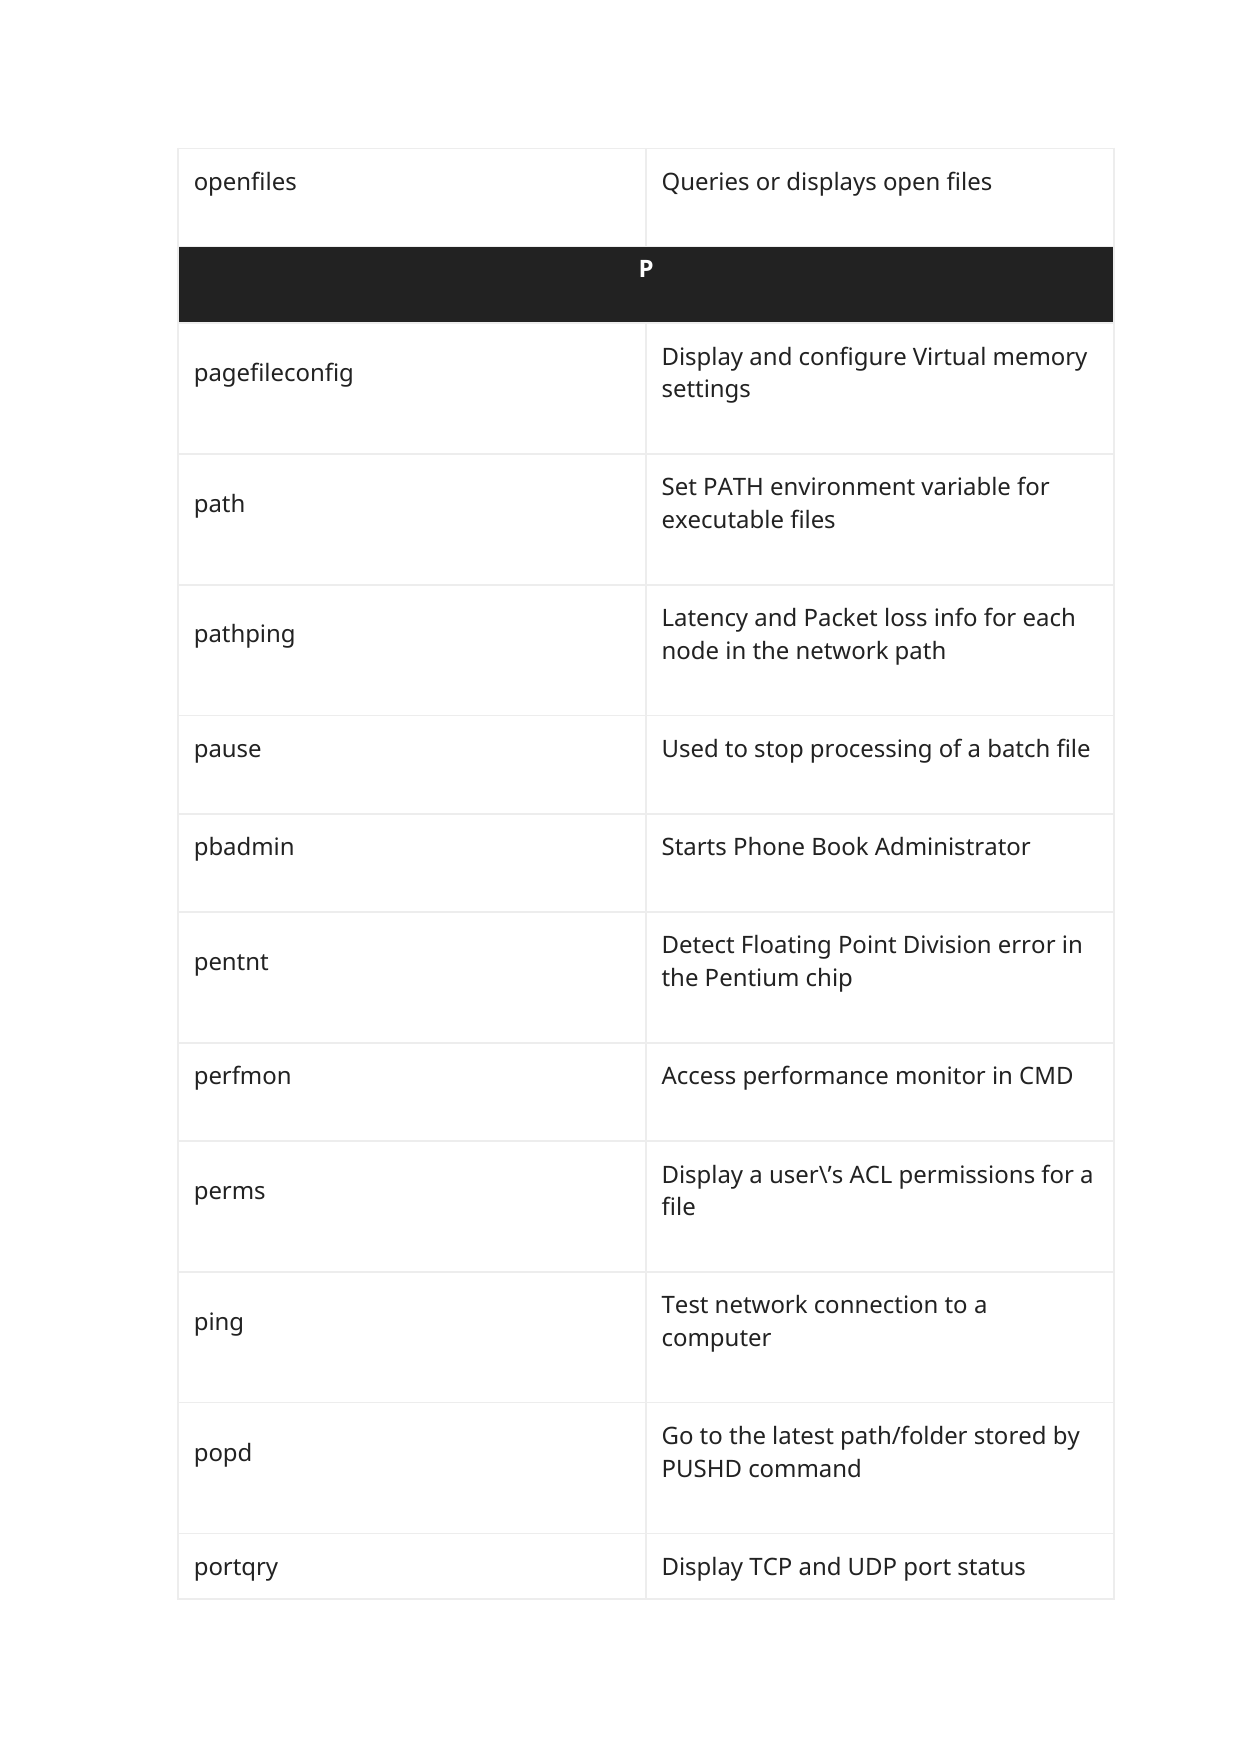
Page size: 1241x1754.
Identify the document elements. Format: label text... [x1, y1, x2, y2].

table_cell Latency and Packet loss info for each node in the network path [647, 586, 1113, 715]
table_cell pentnt [179, 913, 645, 1042]
table_cell Go to the latest path/folder stored by PUSHD command [647, 1403, 1113, 1533]
table_cell ping [179, 1273, 645, 1402]
table_cell popd [179, 1403, 645, 1533]
table_cell path [179, 455, 645, 584]
table_cell perfmon [179, 1044, 645, 1140]
table_cell Set PATH environment variable for executable files [647, 455, 1113, 584]
table_cell perms [179, 1142, 645, 1271]
table_cell Display a user\’s ACL permissions for a file [647, 1142, 1113, 1271]
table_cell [647, 1534, 1113, 1598]
table_cell portqry [179, 1534, 645, 1598]
table_cell Used to stop processing of a batch file [647, 716, 1113, 813]
table_cell pagefileconfig [179, 324, 645, 453]
table_cell openfiles [179, 149, 645, 246]
table_cell Starts Phone Book Administrator [647, 815, 1113, 911]
table_cell Access performance monitor in CMD [647, 1044, 1113, 1140]
table_cell Display and configure Virtual memory settings [647, 324, 1113, 453]
table_cell Queries or displays open files [647, 149, 1113, 246]
table_cell pathping [179, 586, 645, 715]
table_cell Detect Floating Point Division error in the Pentium chip [647, 913, 1113, 1042]
table_cell pause [179, 716, 645, 813]
table_cell Test network connection to a computer [647, 1273, 1113, 1402]
table_cell pbadmin [179, 815, 645, 911]
table_cell P [179, 247, 1113, 322]
